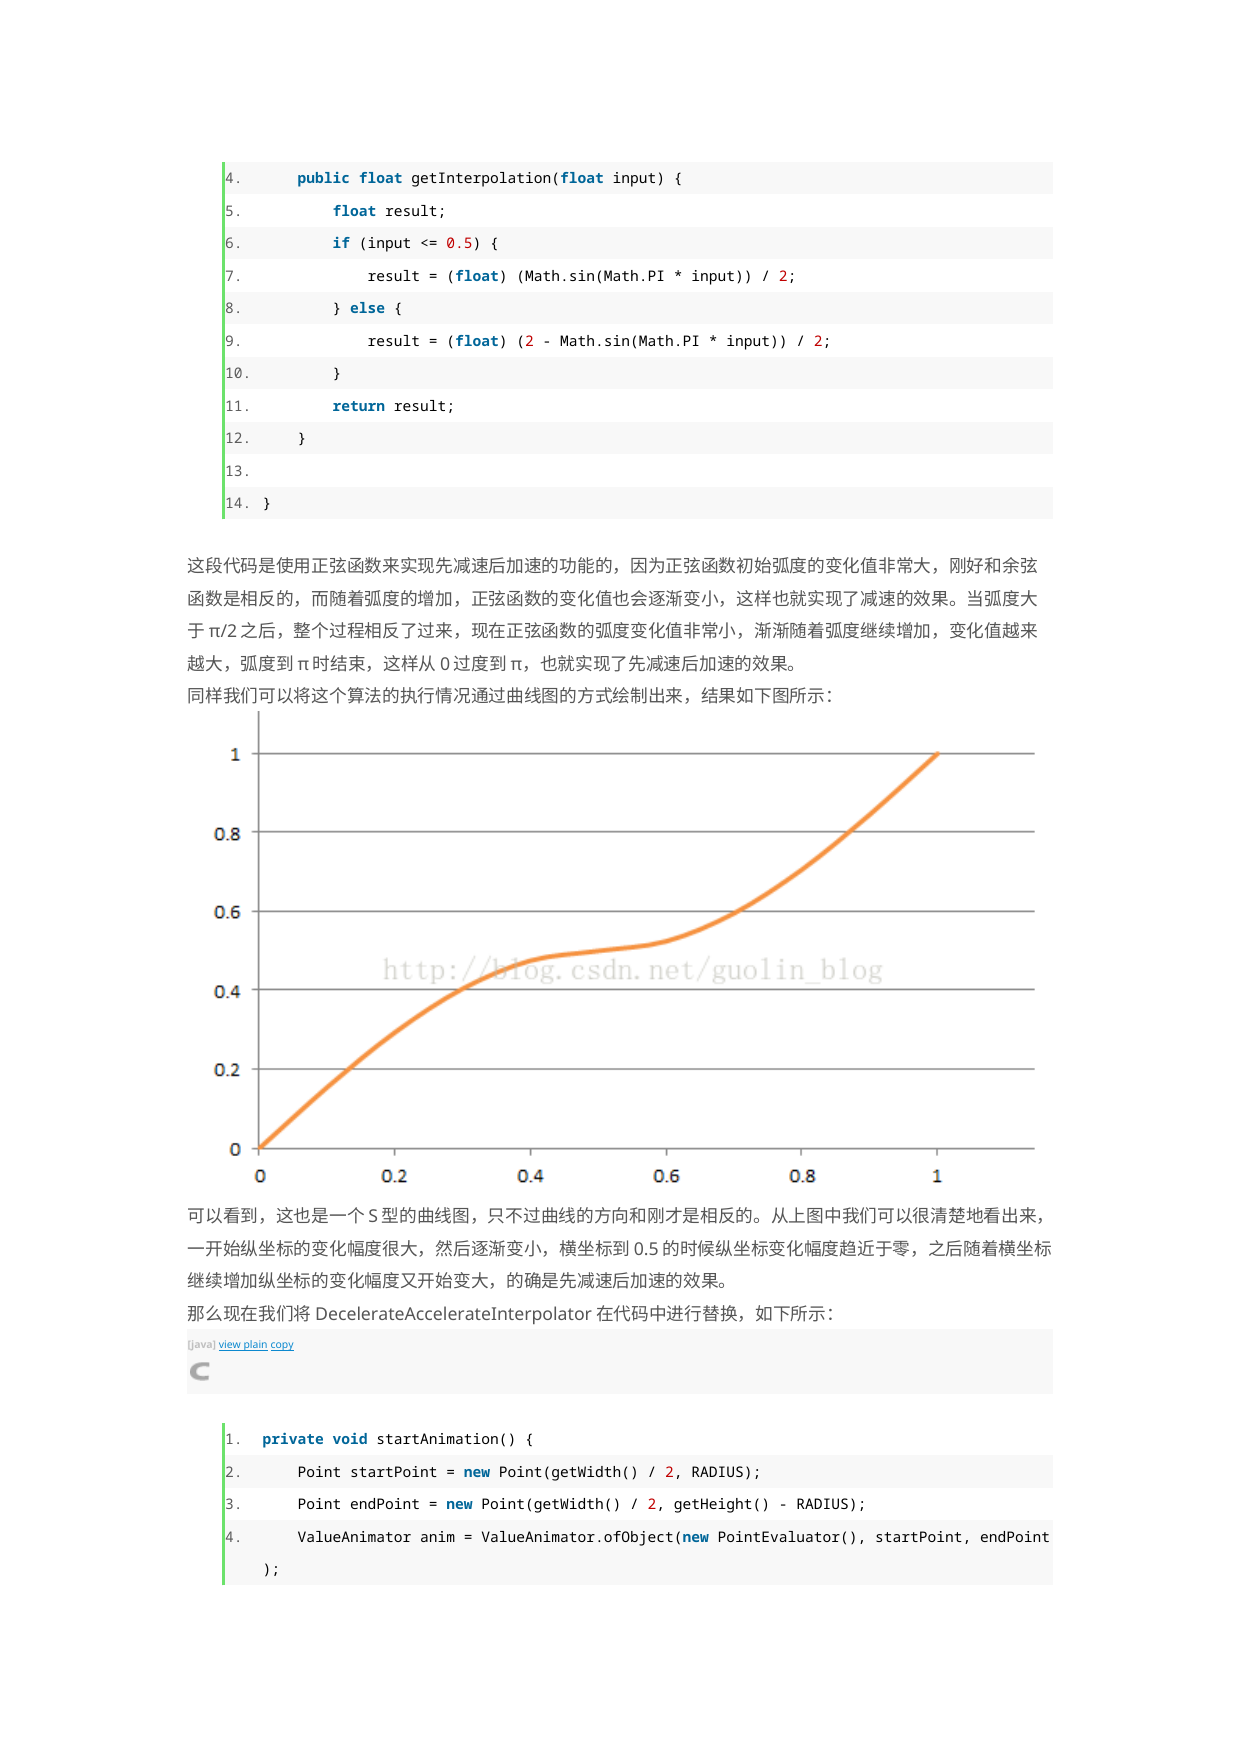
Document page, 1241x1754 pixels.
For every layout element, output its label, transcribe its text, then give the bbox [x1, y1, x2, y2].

list } [225, 357, 1053, 389]
text 同样我们可以将这个算法的执行情况通过曲线图的方式绘制出来，结果如下图所示： [187, 679, 1053, 711]
list float result; [225, 194, 1053, 227]
list } [225, 487, 1053, 519]
text 这段代码是使用正弦函数来实现先减速后加速的功能的，因为正弦函数初始弧度的变化值非常大，刚好和余弦函数是相反的，而随着弧度的增加，正弦函数的变化值也会逐渐变小，这样也就实现了减速的效果。当弧度大于π/2之后，整个过程相反了过来，现在正弦函数的弧度变化值非常小，渐渐随着弧度继续增加，变化值越来越大，弧度到π时结束，这样从0过度到π，也就实现了先减速后加速的效果。 [187, 549, 1053, 679]
text 可以看到，这也是一个S型的曲线图，只不过曲线的方向和刚才是相反的。从上图中我们可以很清楚地看出来，一开始纵坐标的变化幅度很大，然后逐渐变小，横坐标到0.5的时候纵坐标变化幅度趋近于零，之后随着横坐标继续增加纵坐标的变化幅度又开始变大，的确是先减速后加速的效果。 [187, 1199, 1053, 1296]
list ValueAnimator anim = ValueAnimator.ofObject(new PointEvaluator(), startPoint, endPoint); [225, 1520, 1053, 1585]
list Point startPoint = new Point(getWidth() / 2, RADIUS); [225, 1455, 1053, 1488]
list result = (float) (Math.sin(Math.PI * input)) / 2; [225, 259, 1053, 292]
picture [190, 1361, 210, 1381]
list } else { [225, 292, 1053, 324]
picture [205, 711, 1035, 1195]
list return result; [225, 389, 1053, 422]
list result = (float) (2 - Math.sin(Math.PI * input)) / 2; [225, 324, 1053, 357]
list } [225, 422, 1053, 454]
text 那么现在我们将DecelerateAccelerateInterpolator在代码中进行替换，如下所示： [187, 1296, 1053, 1329]
list public float getInterpolation(float input) { [225, 162, 1053, 194]
list Point endPoint = new Point(getWidth() / 2, getHeight() - RADIUS); [225, 1488, 1053, 1520]
list private void startAnimation() { [225, 1423, 1053, 1455]
list if (input <= 0.5) { [225, 227, 1053, 259]
text [java] view plain copy [187, 1329, 1053, 1361]
